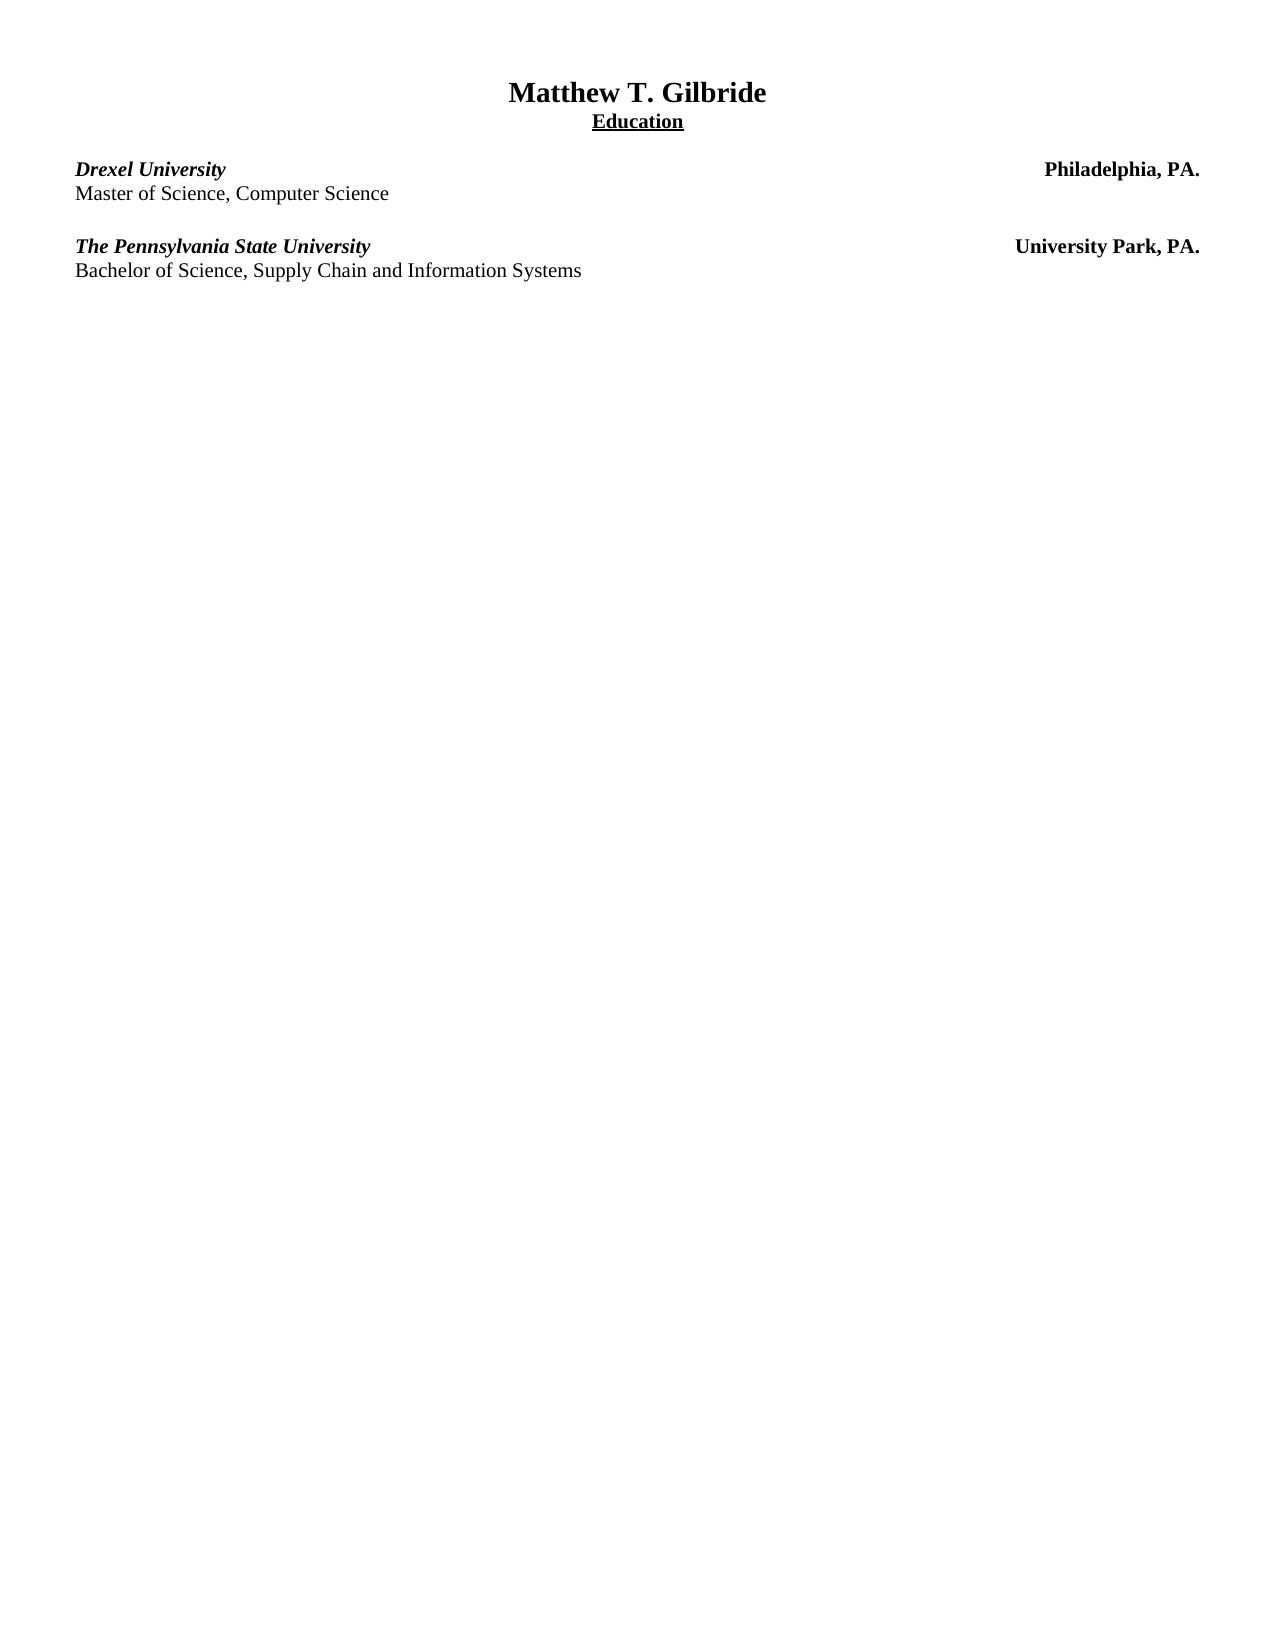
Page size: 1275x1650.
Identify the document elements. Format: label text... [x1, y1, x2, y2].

text The Pennsylvania State University University Park, PA. [75, 233, 1200, 258]
text Drexel University Philadelphia, PA. [75, 157, 1200, 181]
text Master of Science, Computer Science [75, 181, 1200, 205]
text Bachelor of Science, Supply Chain and Information Systems [75, 258, 1200, 282]
text Education [75, 108, 1200, 133]
